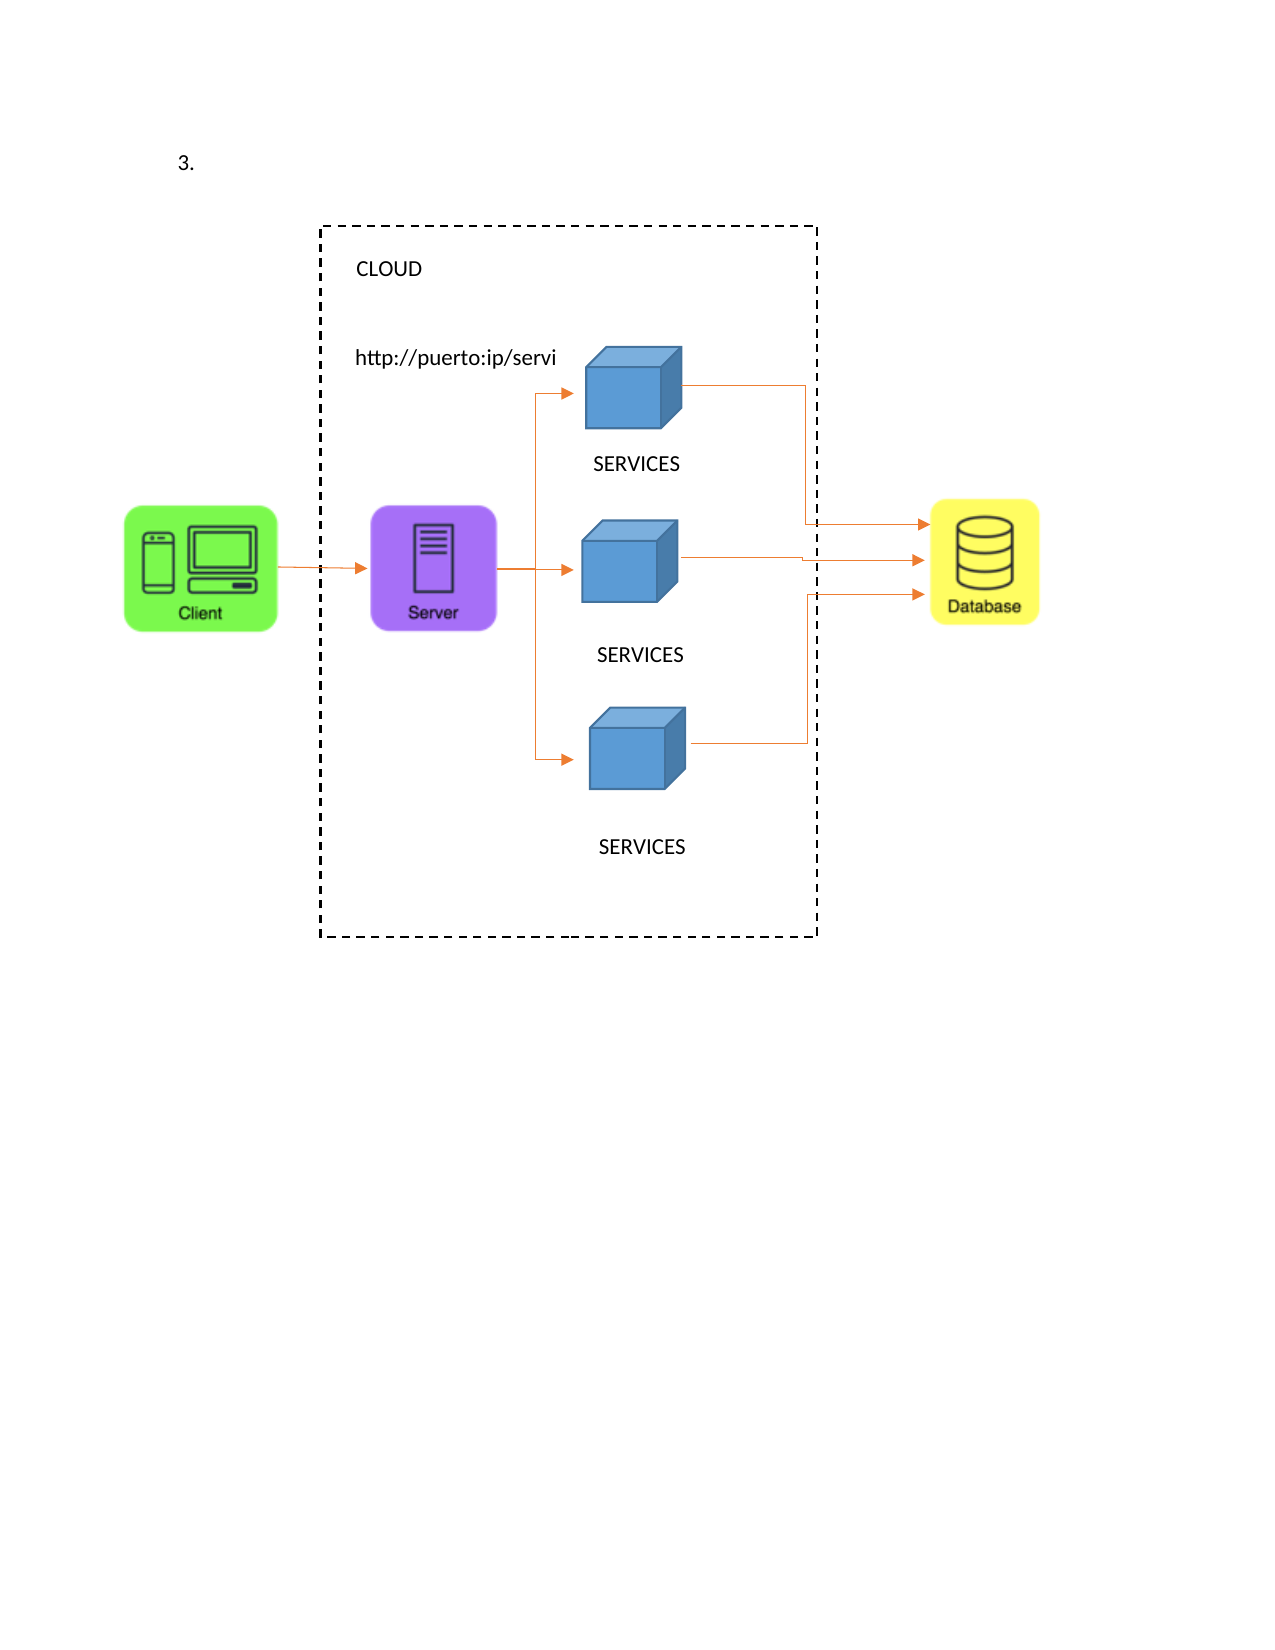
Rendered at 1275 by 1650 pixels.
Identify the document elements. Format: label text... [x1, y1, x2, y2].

picture [112, 498, 285, 646]
text 3. [177, 148, 1098, 176]
picture [366, 501, 504, 639]
picture [924, 493, 1049, 639]
